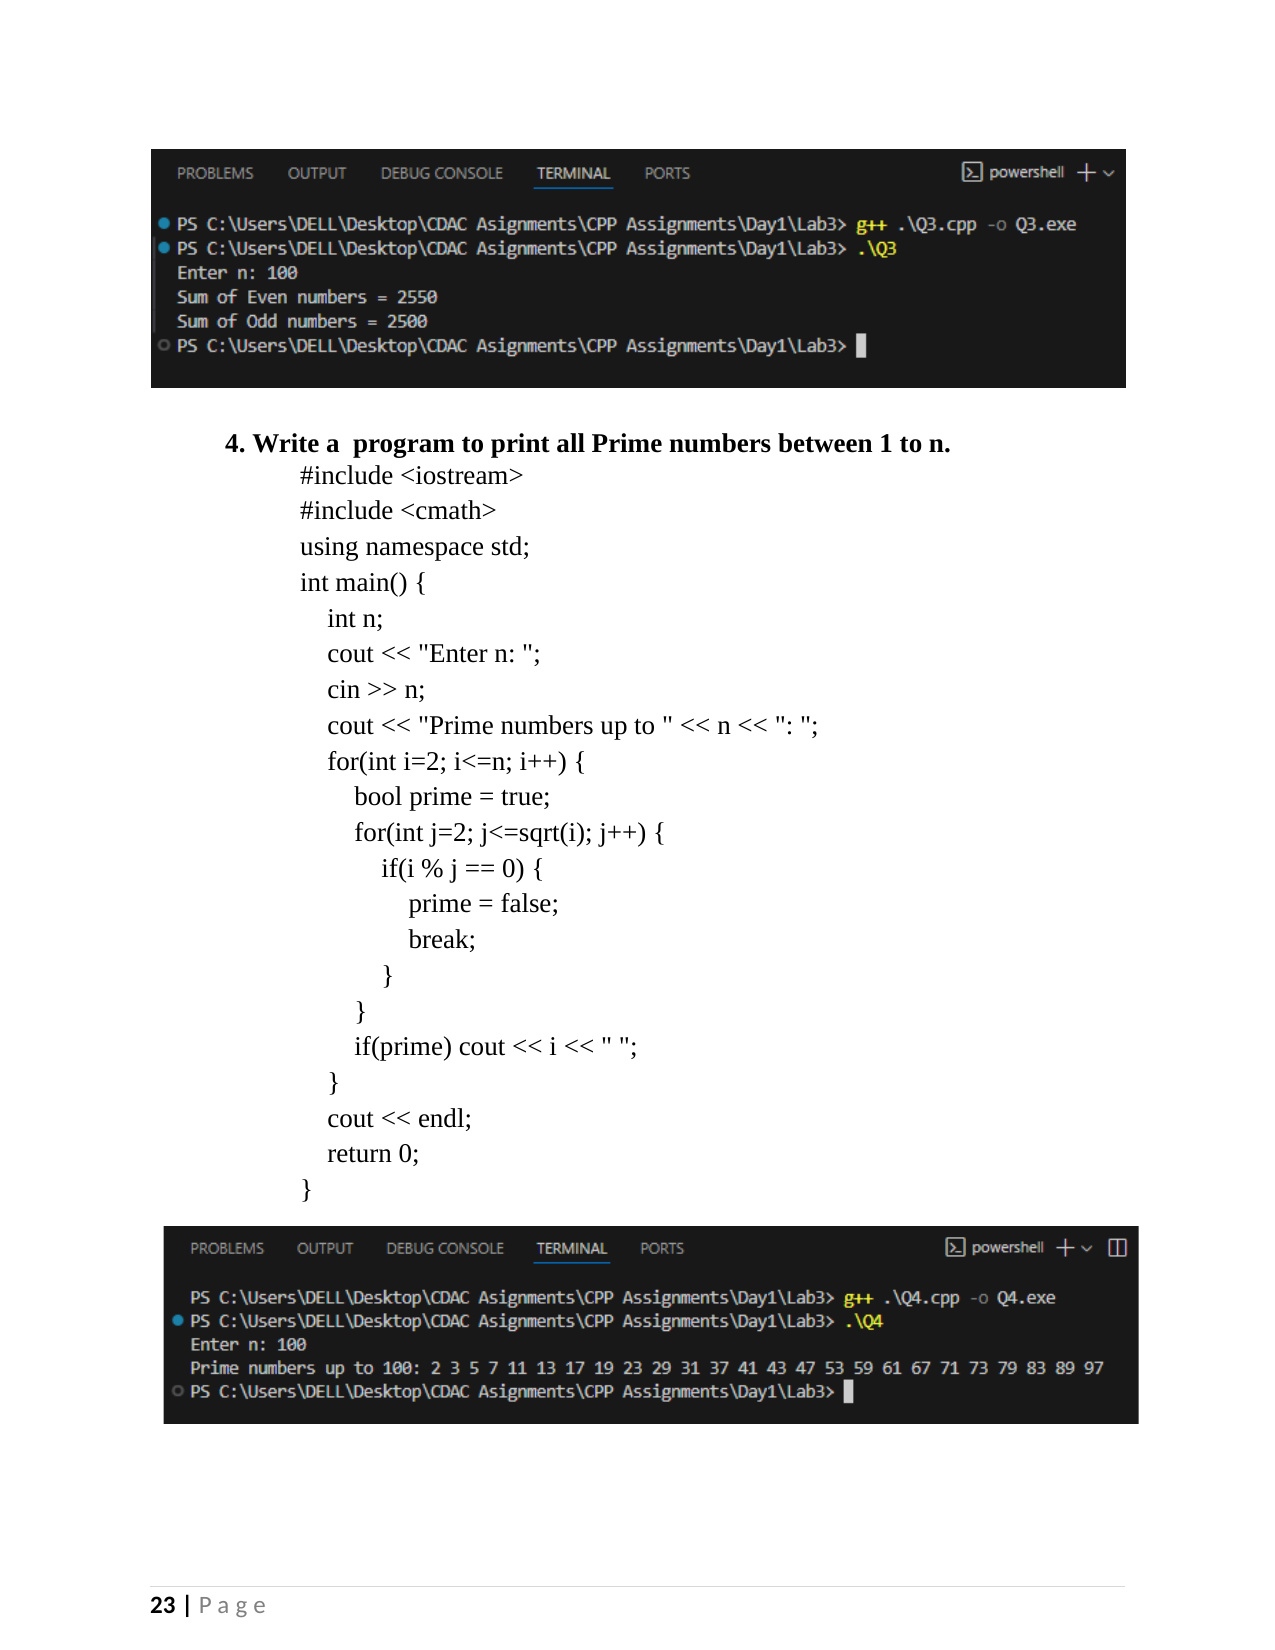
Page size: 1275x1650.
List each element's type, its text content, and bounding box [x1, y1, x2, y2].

list prime = false; [300, 887, 1125, 919]
list int main() { [300, 566, 1125, 597]
list } [300, 1173, 1125, 1204]
list #include <iostream> [300, 459, 1125, 490]
list int n; [300, 602, 1125, 633]
list } [300, 1066, 1125, 1097]
list if(i % j == 0) { [300, 852, 1125, 883]
list } [300, 995, 1125, 1026]
list break; [300, 923, 1125, 954]
list return 0; [300, 1138, 1125, 1169]
list if(prime) cout << i << " "; [300, 1030, 1125, 1062]
picture [163, 1226, 1139, 1424]
list using namespace std; [300, 530, 1125, 561]
list } [300, 959, 1125, 990]
list cin >> n; [300, 673, 1125, 704]
list bool prime = true; [300, 780, 1125, 811]
list for(int j=2; j<=sqrt(i); j++) { [300, 816, 1125, 847]
list cout << "Enter n: "; [300, 637, 1125, 668]
list cout << "Prime numbers up to " << n << ": "; [300, 709, 1125, 740]
list #include <cmath> [300, 494, 1125, 526]
picture [151, 149, 1126, 388]
list cout << endl; [300, 1102, 1125, 1133]
list Write a program to print all Prime numbers between 1 to n. [225, 428, 1125, 459]
list for(int i=2; i<=n; i++) { [300, 744, 1125, 776]
